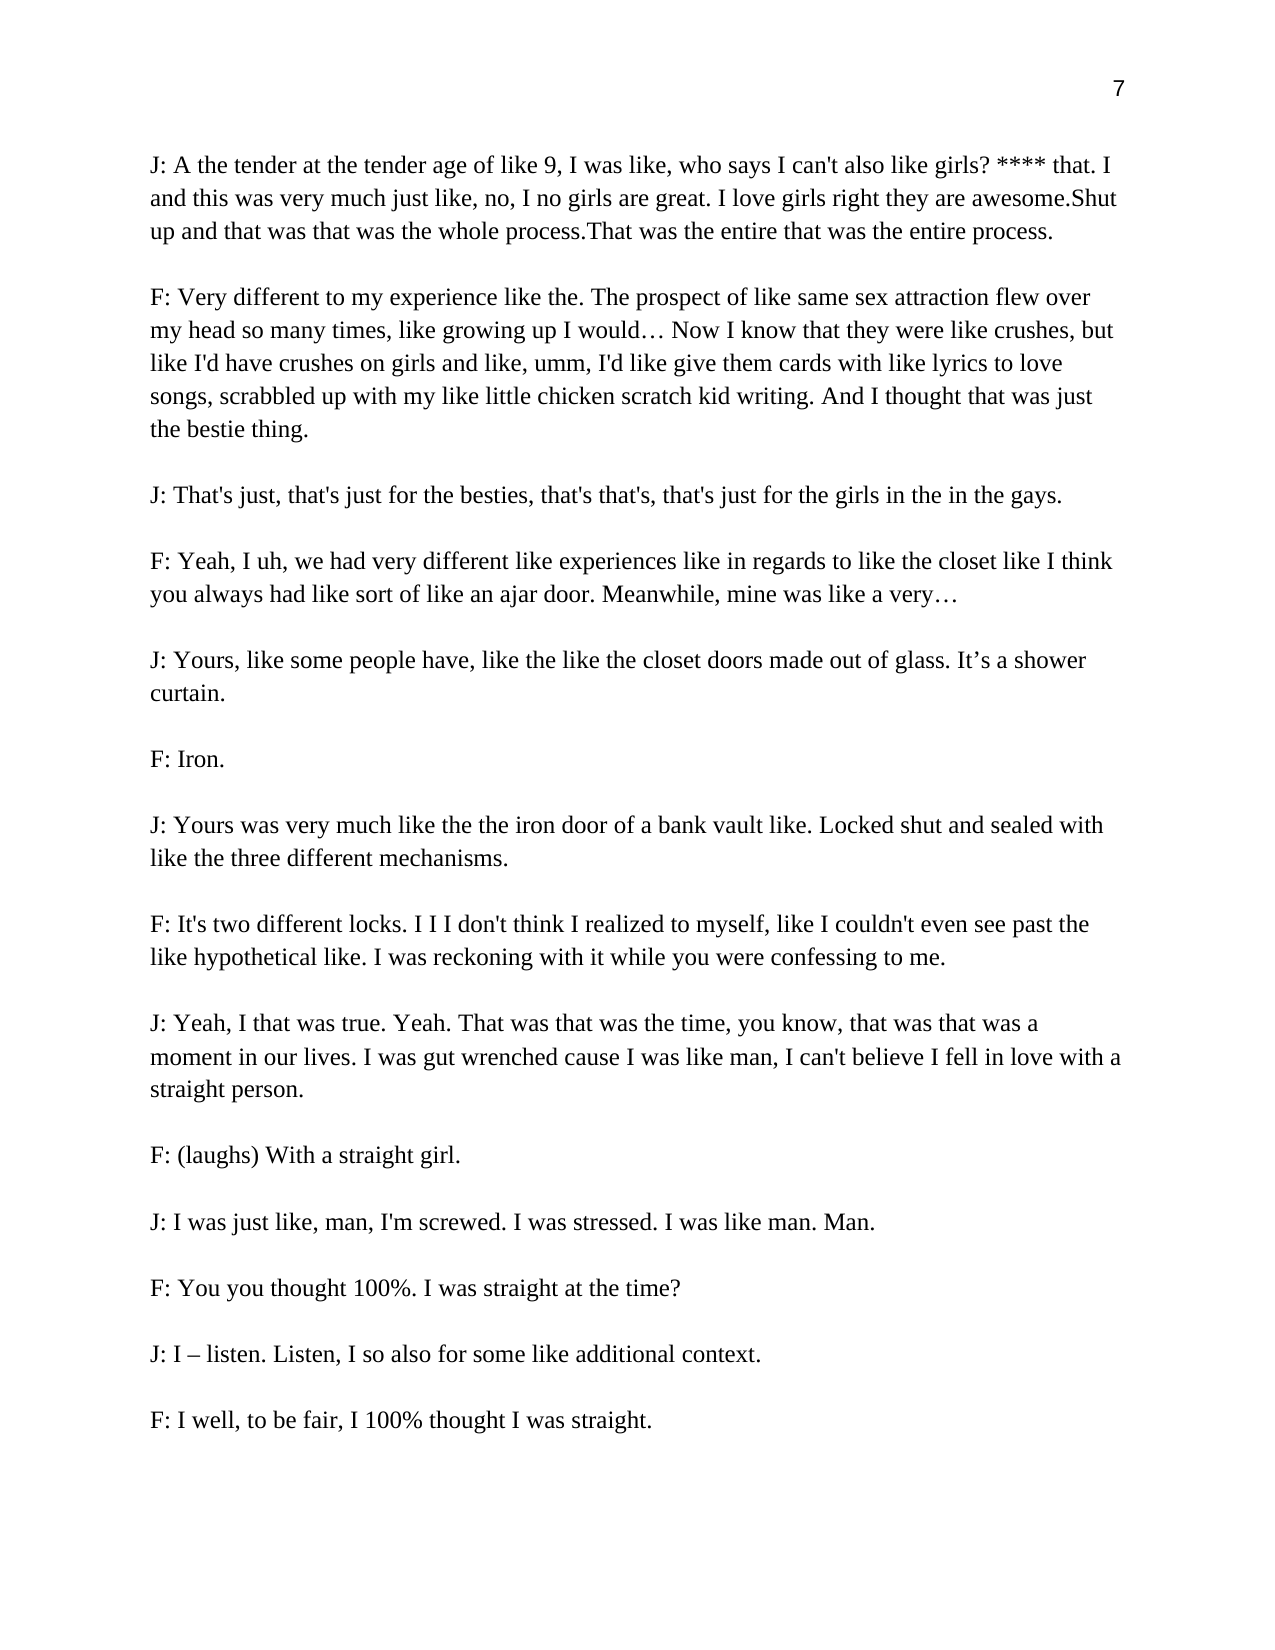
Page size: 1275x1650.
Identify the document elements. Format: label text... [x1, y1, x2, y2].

text F: I well, to be fair, I 100% thought I was straight. [150, 1405, 1125, 1433]
text J: I was just like, man, I'm screwed. I was stressed. I was like man. Man. [150, 1207, 1125, 1235]
text F: (laughs) With a straight girl. [150, 1141, 1125, 1169]
text J: I – listen. Listen, I so also for some like additional context. [150, 1339, 1125, 1367]
text J: A the tender at the tender age of like 9, I was like, who says I can't also like girls? **** that. I and this was very much just like, no, I no girls are great. I love girls right they are awesome.Shut up and that was that was the whole process.That was the entire that was the entire process. [150, 150, 1125, 245]
text F: Very different to my experience like the. The prospect of like same sex attraction flew over my head so many times, like growing up I would… Now I know that they were like crushes, but like I'd have crushes on girls and like, umm, I'd like give them cards with like lyrics to love songs, scrabbled up with my like little chicken scratch kid writing. And I thought that was just the bestie thing. [150, 282, 1125, 443]
text F: It's two different locks. I I I don't think I realized to myself, like I couldn't even see past the like hypothetical like. I was reckoning with it while you were confessing to me. [150, 909, 1125, 971]
text F: You you thought 100%. I was straight at the time? [150, 1273, 1125, 1301]
text J: Yeah, I that was true. Yeah. That was that was the time, you know, that was that was a moment in our lives. I was gut wrenched cause I was like man, I can't believe I fell in love with a straight person. [150, 1008, 1125, 1103]
text J: That's just, that's just for the besties, that's that's, that's just for the girls in the in the gays. [150, 480, 1125, 509]
text F: Iron. [150, 744, 1125, 773]
text J: Yours, like some people have, like the like the closet doors made out of glass. It’s a shower curtain. [150, 645, 1125, 707]
text J: Yours was very much like the the iron door of a bank vault like. Locked shut and sealed with like the three different mechanisms. [150, 810, 1125, 872]
text F: Yeah, I uh, we had very different like experiences like in regards to like the closet like I think you always had like sort of like an ajar door. Meanwhile, mine was like a very… [150, 546, 1125, 608]
